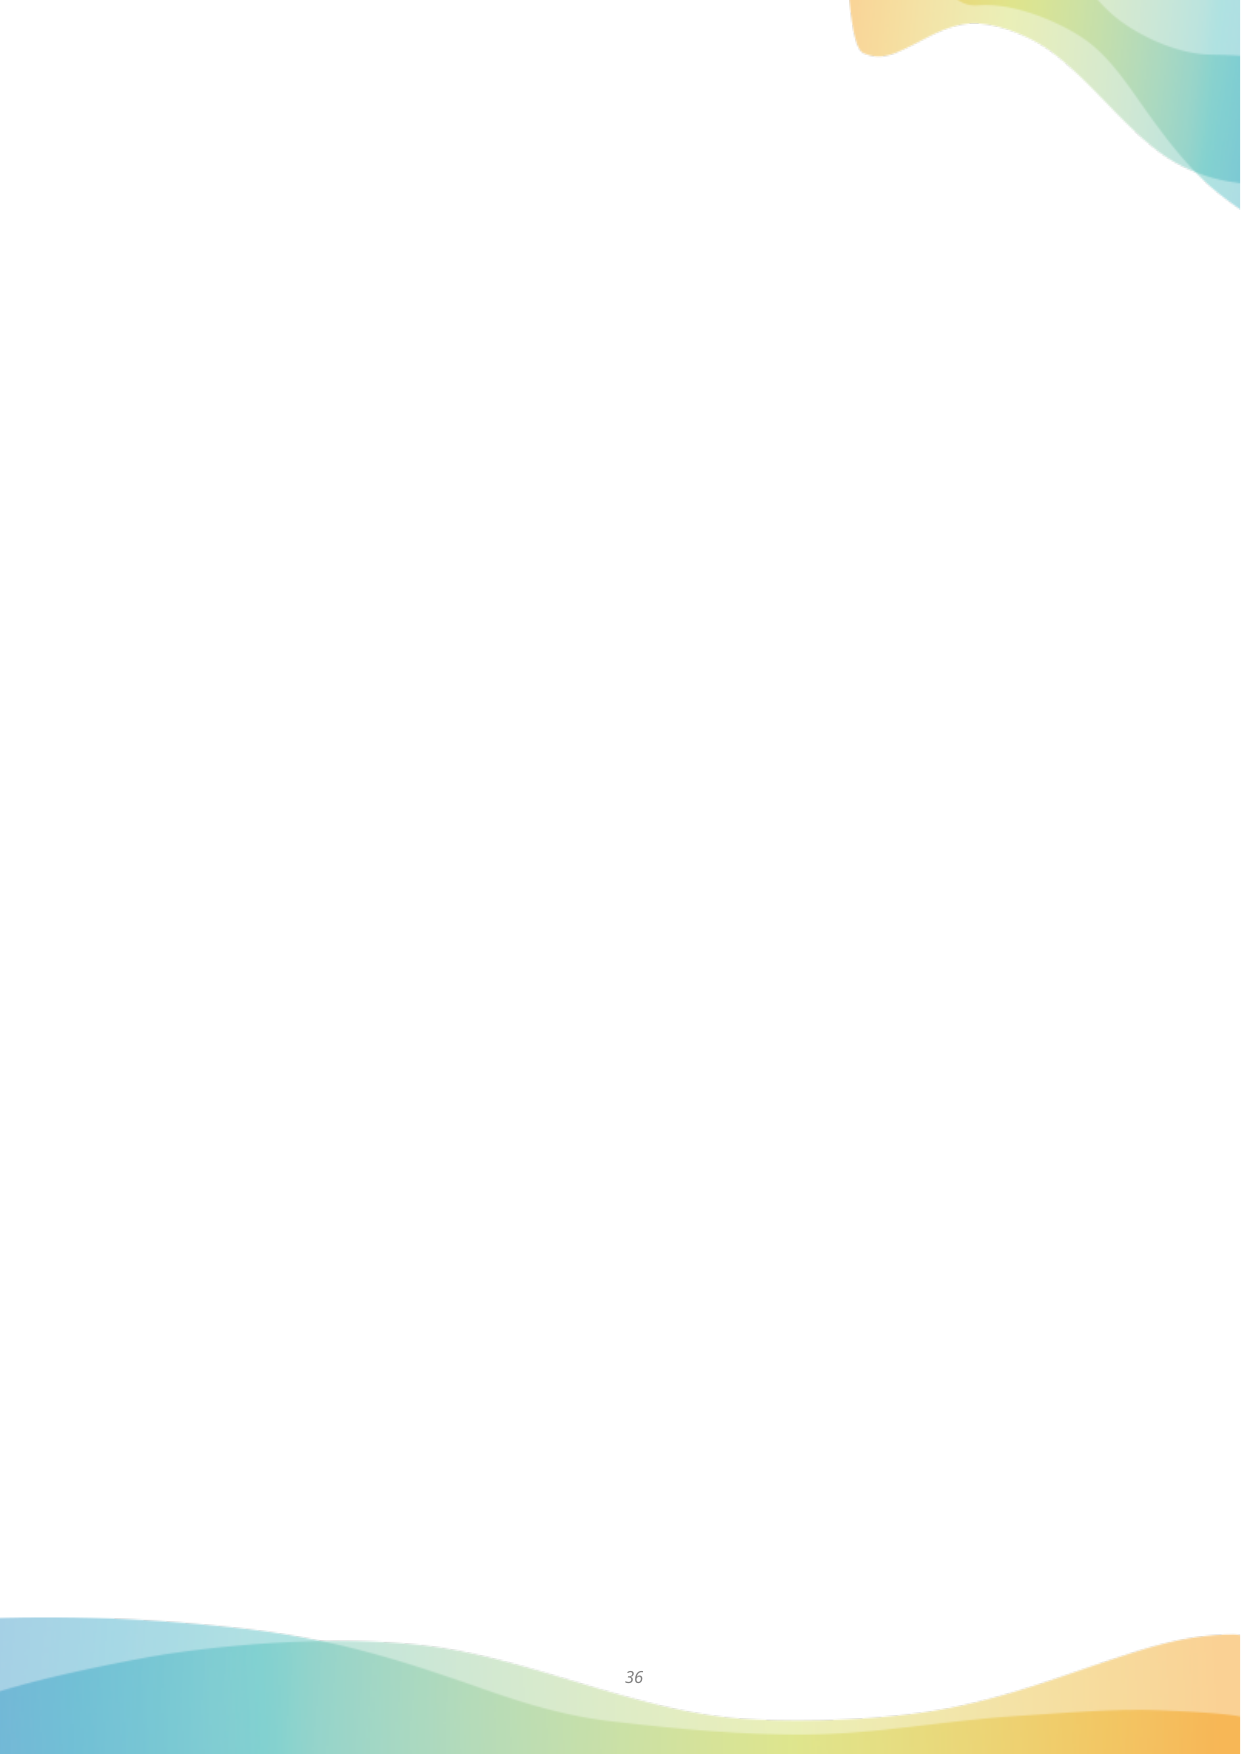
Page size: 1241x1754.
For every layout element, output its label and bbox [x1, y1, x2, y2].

picture [325, 0, 1241, 213]
picture [0, 1613, 1241, 1754]
